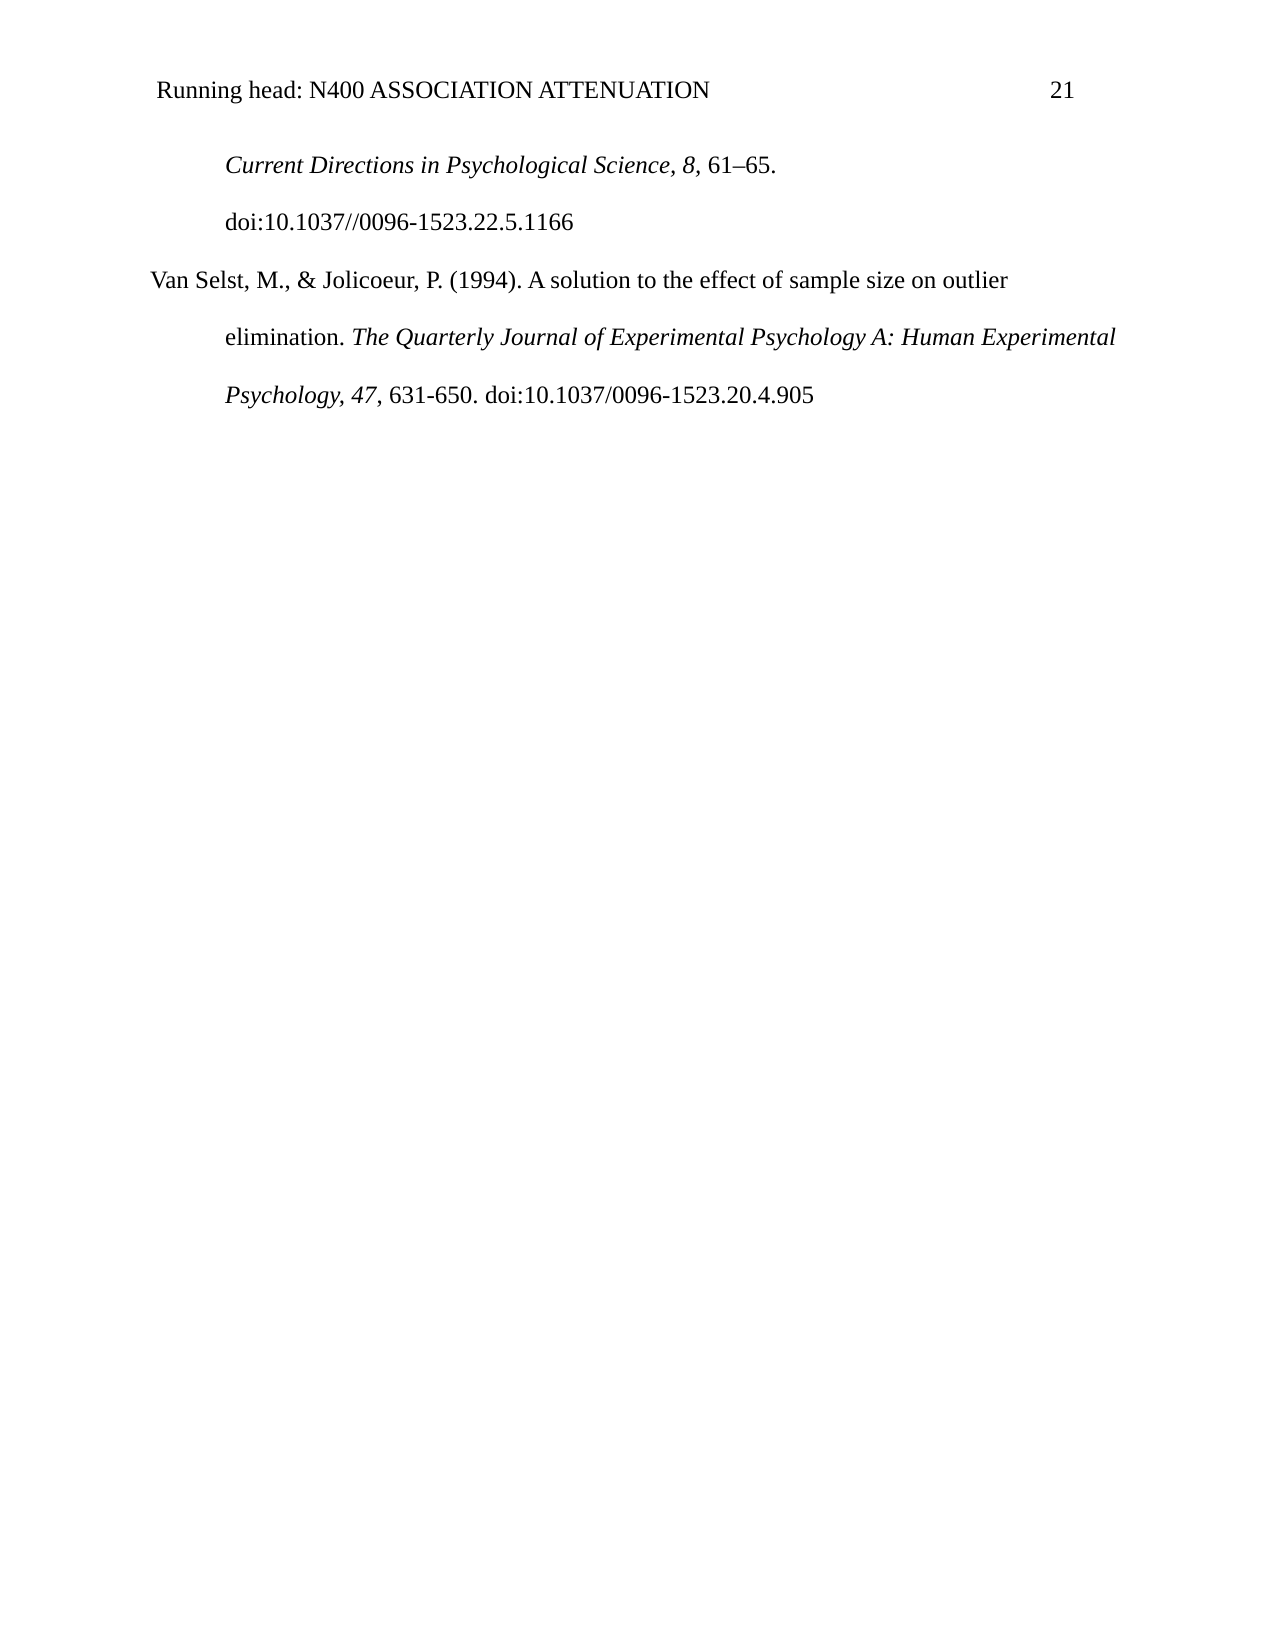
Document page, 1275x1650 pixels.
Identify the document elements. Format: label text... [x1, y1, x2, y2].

text Current Directions in Psychological Science, 8, 61–65. [150, 150, 1125, 179]
text elimination. The Quarterly Journal of Experimental Psychology A: Human Experimental [150, 322, 1125, 351]
text Van Selst, M., & Jolicoeur, P. (1994). A solution to the effect of sample size on outlier [150, 265, 1125, 294]
text doi:10.1037//0096-1523.22.5.1166 [150, 207, 1125, 236]
text Psychology, 47, 631-650. doi:10.1037/0096-1523.20.4.905 [150, 380, 1125, 409]
